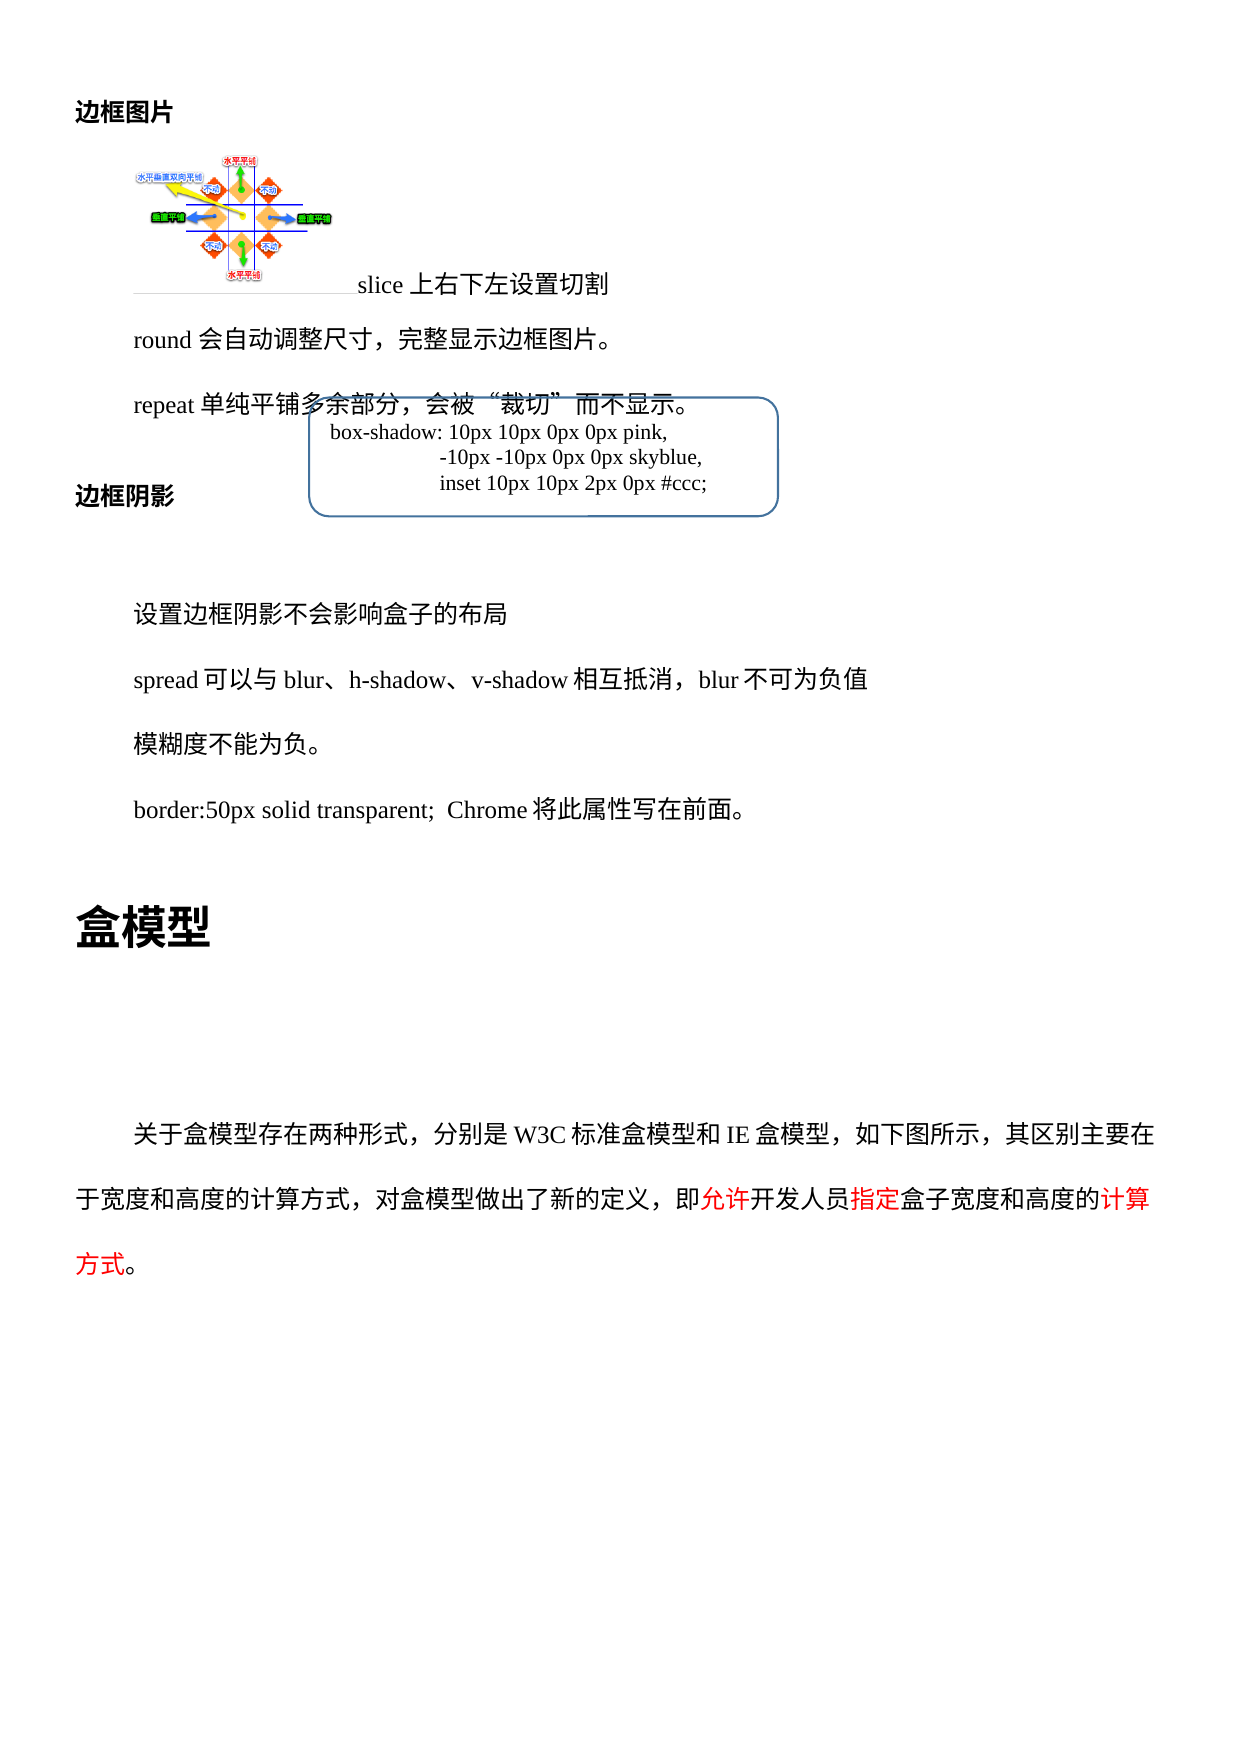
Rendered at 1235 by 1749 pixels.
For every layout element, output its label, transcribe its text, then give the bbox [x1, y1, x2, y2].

subtitle 盒模型 [75, 876, 1159, 973]
text spread可以与blur、h-shadow、v-shadow相互抵消，blur不可为负值 [75, 646, 1159, 711]
subtitle 边框阴影 [75, 462, 1159, 527]
text round 会自动调整尺寸，完整显示边框图片。 [75, 305, 1159, 370]
text slice 上右下左设置切割 [75, 143, 1159, 305]
text 模糊度不能为负。 [75, 711, 1159, 776]
text 设置边框阴影不会影响盒子的布局 [75, 581, 1159, 646]
text repeat 单纯平铺多余部分，会被“裁切”而不显示。 [75, 370, 1159, 435]
subtitle 边框图片 [75, 78, 1159, 143]
text border:50px solid transparent; Chrome将此属性写在前面。 [75, 776, 1159, 841]
picture [133, 142, 358, 294]
text 关于盒模型存在两种形式，分别是W3C标准盒模型和IE盒模型，如下图所示，其区别主要在于宽度和高度的计算方式，对盒模型做出了新的定义，即允许开发人员指定盒子宽度和高度的计算方式。 [75, 1101, 1159, 1296]
